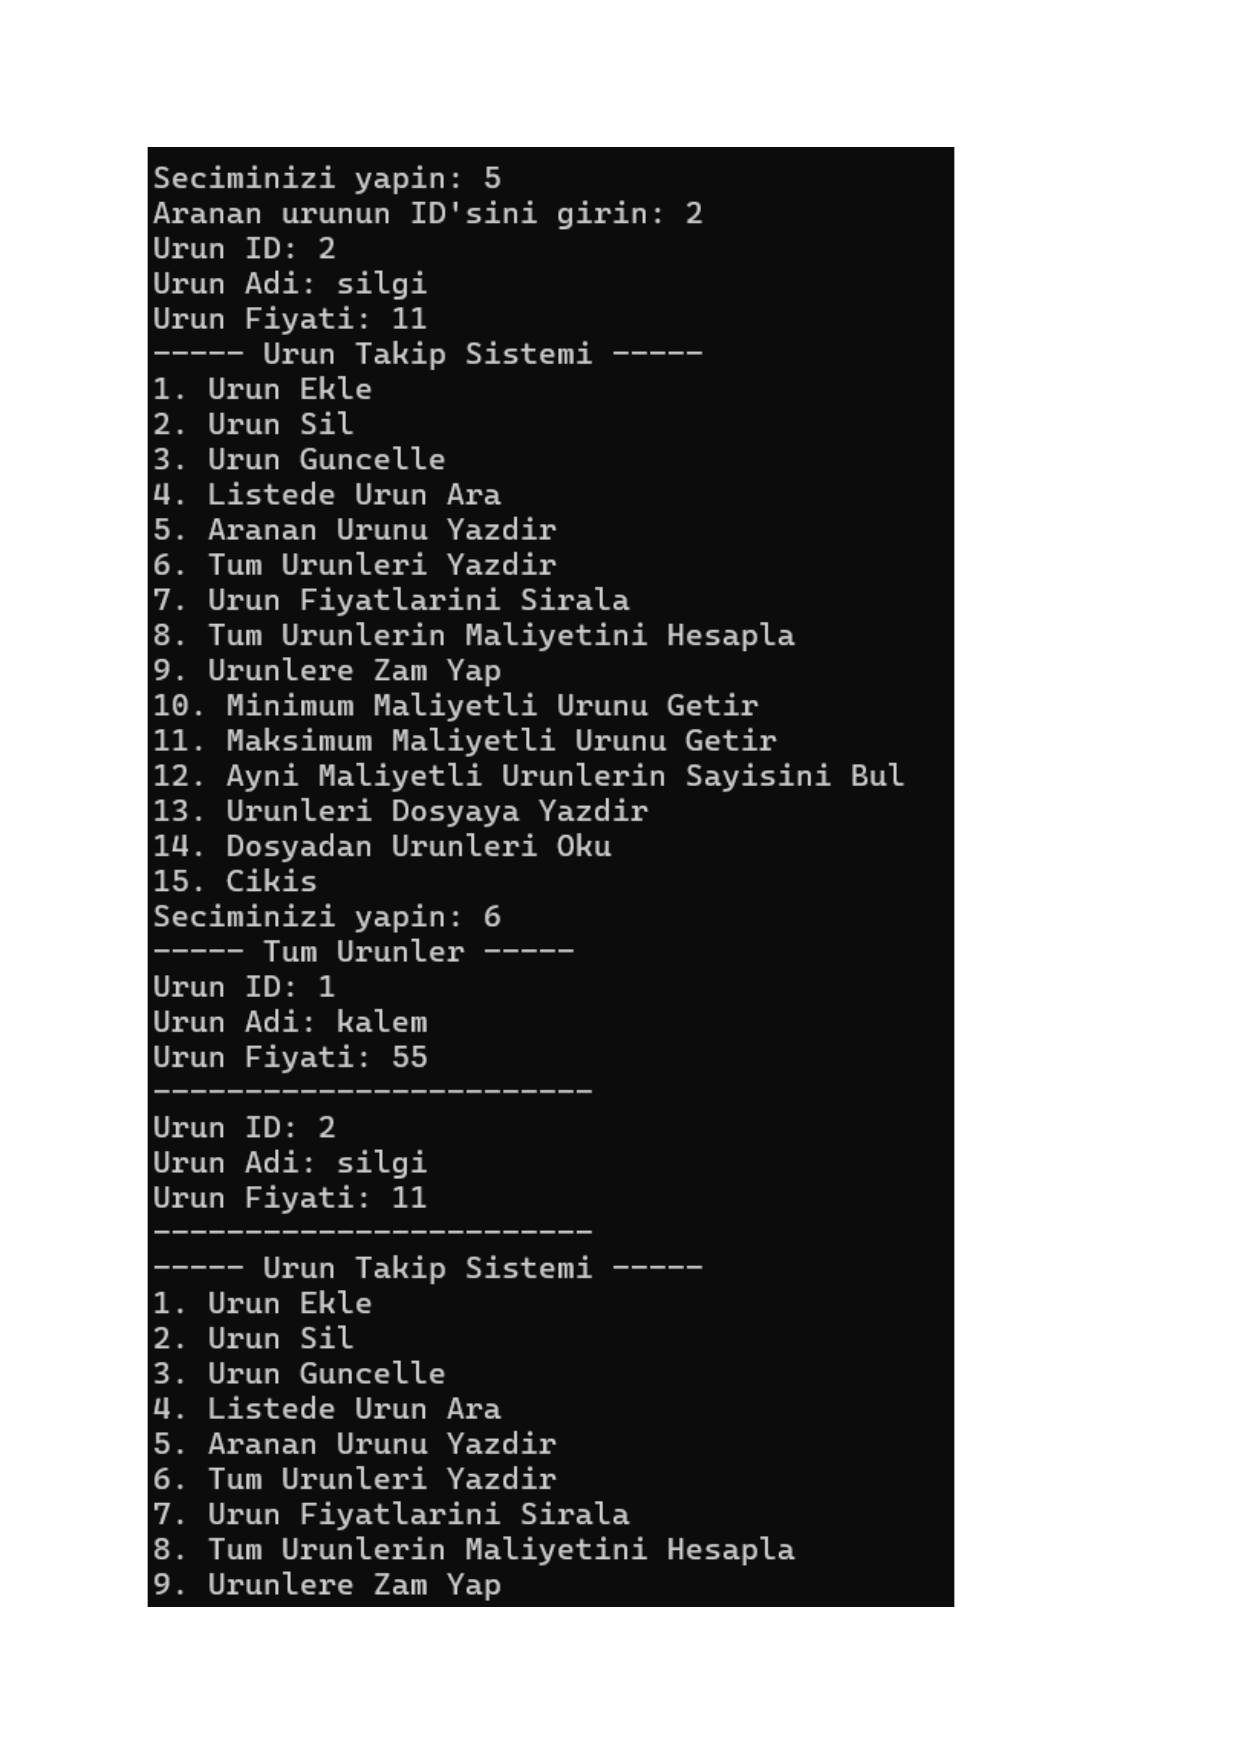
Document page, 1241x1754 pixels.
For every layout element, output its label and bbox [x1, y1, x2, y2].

picture [147, 147, 955, 1607]
